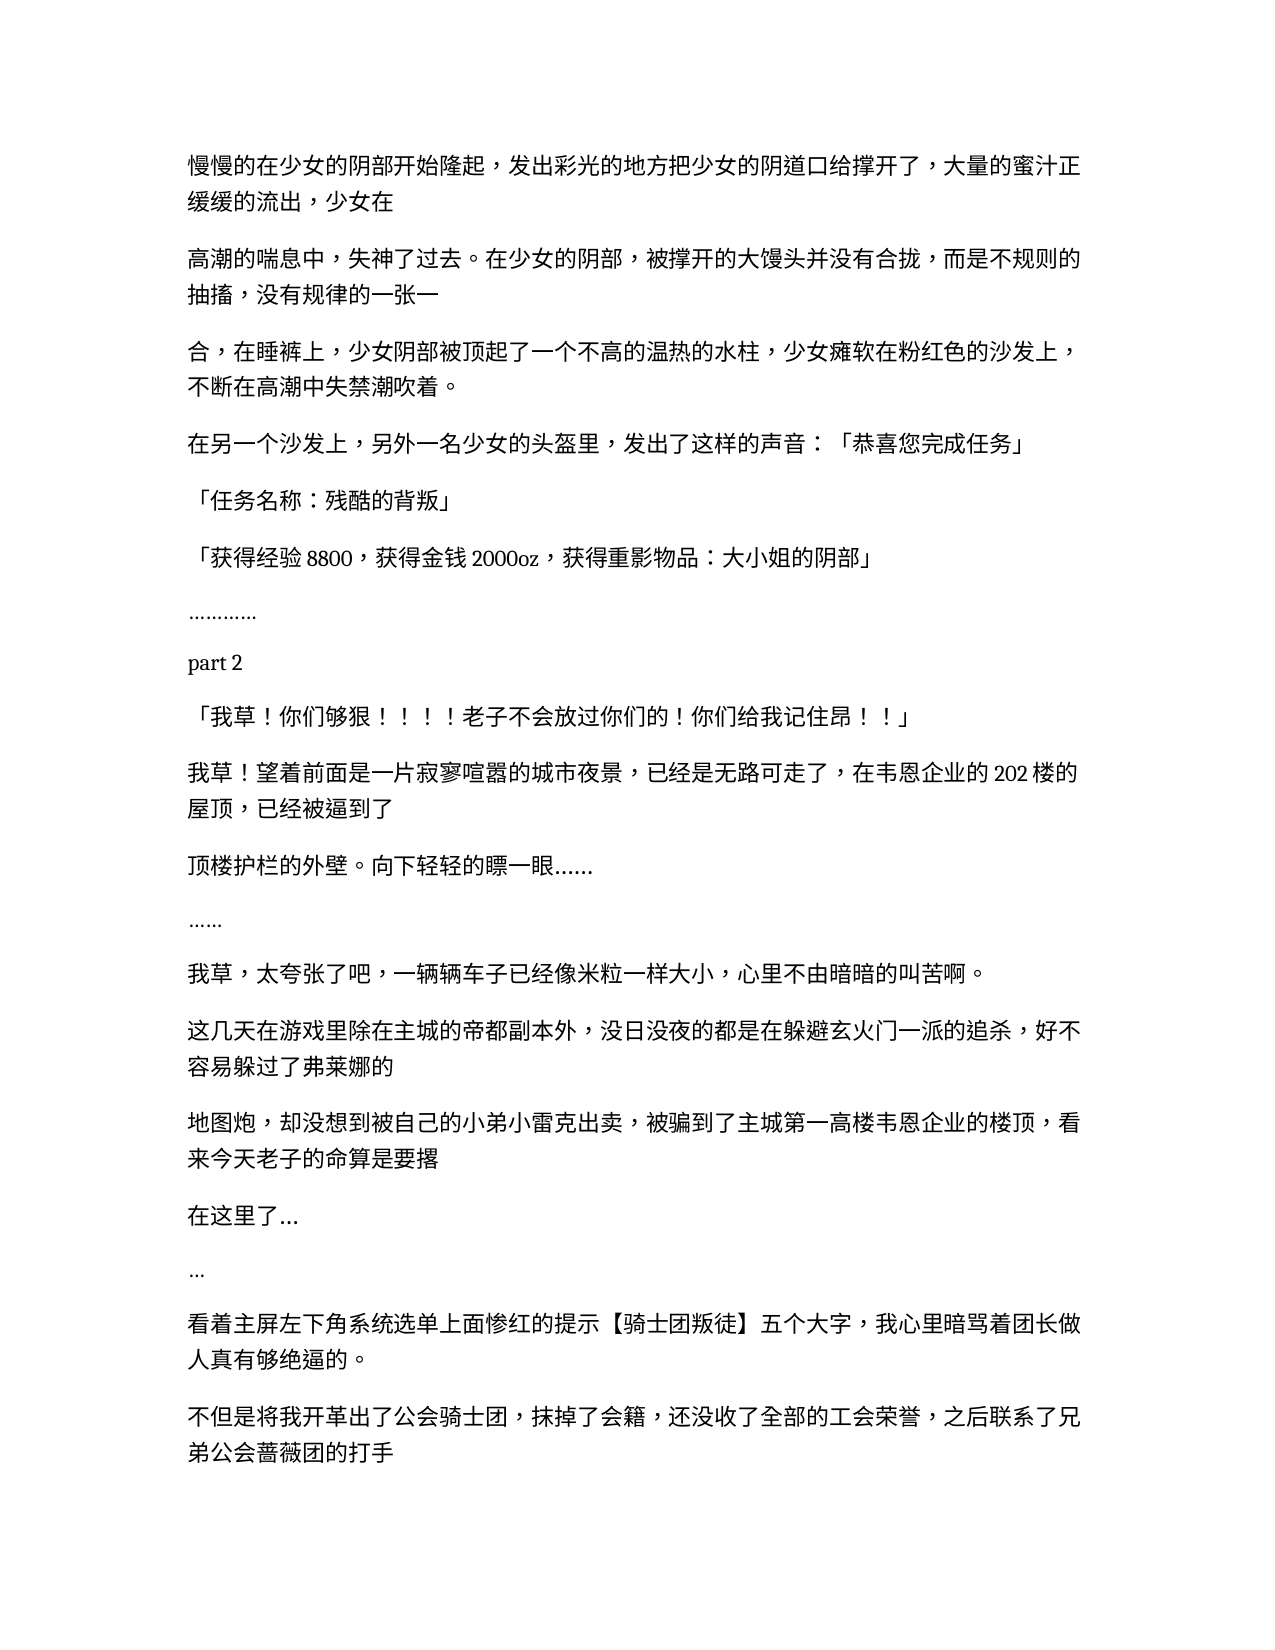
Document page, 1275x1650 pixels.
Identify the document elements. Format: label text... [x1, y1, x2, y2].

text 「任务名称：残酷的背叛」 [187, 485, 1087, 516]
text 我草！望着前面是一片寂寥喧嚣的城市夜景，已经是无路可走了，在韦恩企业的202 楼的屋顶，已经被逼到了 [187, 757, 1087, 824]
text 看着主屏左下角系统选单上面惨红的提示【骑士团叛徒】五个大字，我心里暗骂着团长做人真有够绝逼的。 [187, 1308, 1087, 1375]
text 不但是将我开革出了公会骑士团，抹掉了会籍，还没收了全部的工会荣誉，之后联系了兄弟公会蔷薇团的打手 [187, 1401, 1087, 1468]
text 我草，太夸张了吧，一辆辆车子已经像米粒一样大小，心里不由暗暗的叫苦啊。 [187, 958, 1087, 989]
text 高潮的喘息中，失神了过去。在少女的阴部，被撑开的大馒头并没有合拢，而是不规则的抽搐，没有规律的一张一 [187, 243, 1087, 310]
text 「我草！你们够狠！！！！老子不会放过你们的！你们给我记住昂！！」 [187, 701, 1087, 732]
text 顶楼护栏的外壁。向下轻轻的瞟一眼…… [187, 850, 1087, 881]
text part 2 [187, 649, 1087, 676]
text 「获得经验8800，获得金钱2000oz，获得重影物品：大小姐的阴部」 [187, 542, 1087, 573]
text 地图炮，却没想到被自己的小弟小雷克出卖，被骗到了主城第一高楼韦恩企业的楼顶，看来今天老子的命算是要撂 [187, 1107, 1087, 1174]
text … [187, 1257, 1087, 1283]
text 合，在睡裤上，少女阴部被顶起了一个不高的温热的水柱，少女瘫软在粉红色的沙发上，不断在高潮中失禁潮吹着。 [187, 335, 1087, 403]
text 在另一个沙发上，另外一名少女的头盔里，发出了这样的声音：「恭喜您完成任务」 [187, 428, 1087, 459]
text 这几天在游戏里除在主城的帝都副本外，没日没夜的都是在躲避玄火门一派的追杀，好不容易躲过了弗莱娜的 [187, 1014, 1087, 1082]
text ………… [187, 598, 1087, 625]
text …… [187, 907, 1087, 933]
text 慢慢的在少女的阴部开始隆起，发出彩光的地方把少女的阴道口给撑开了，大量的蜜汁正缓缓的流出，少女在 [187, 150, 1087, 217]
text 在这里了… [187, 1200, 1087, 1231]
